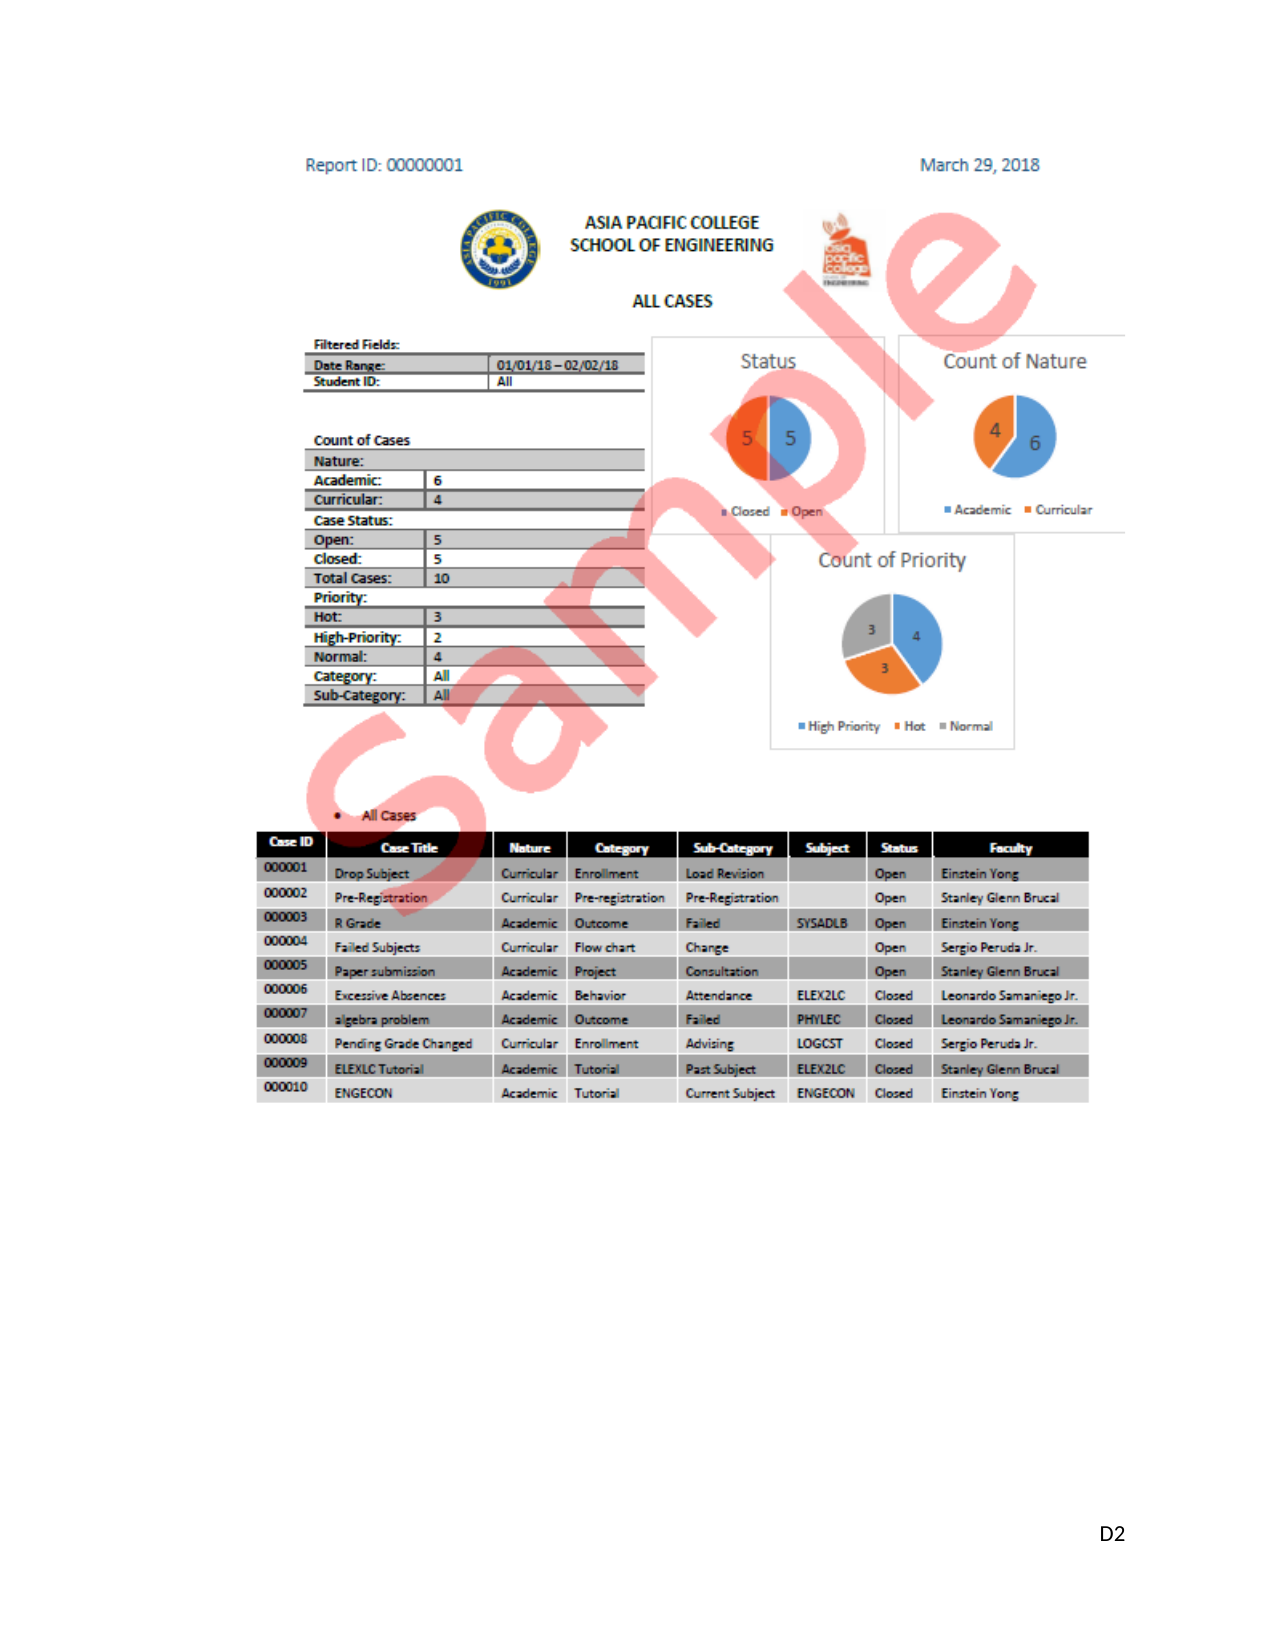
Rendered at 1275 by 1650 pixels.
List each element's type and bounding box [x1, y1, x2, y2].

picture [225, 150, 1125, 1105]
